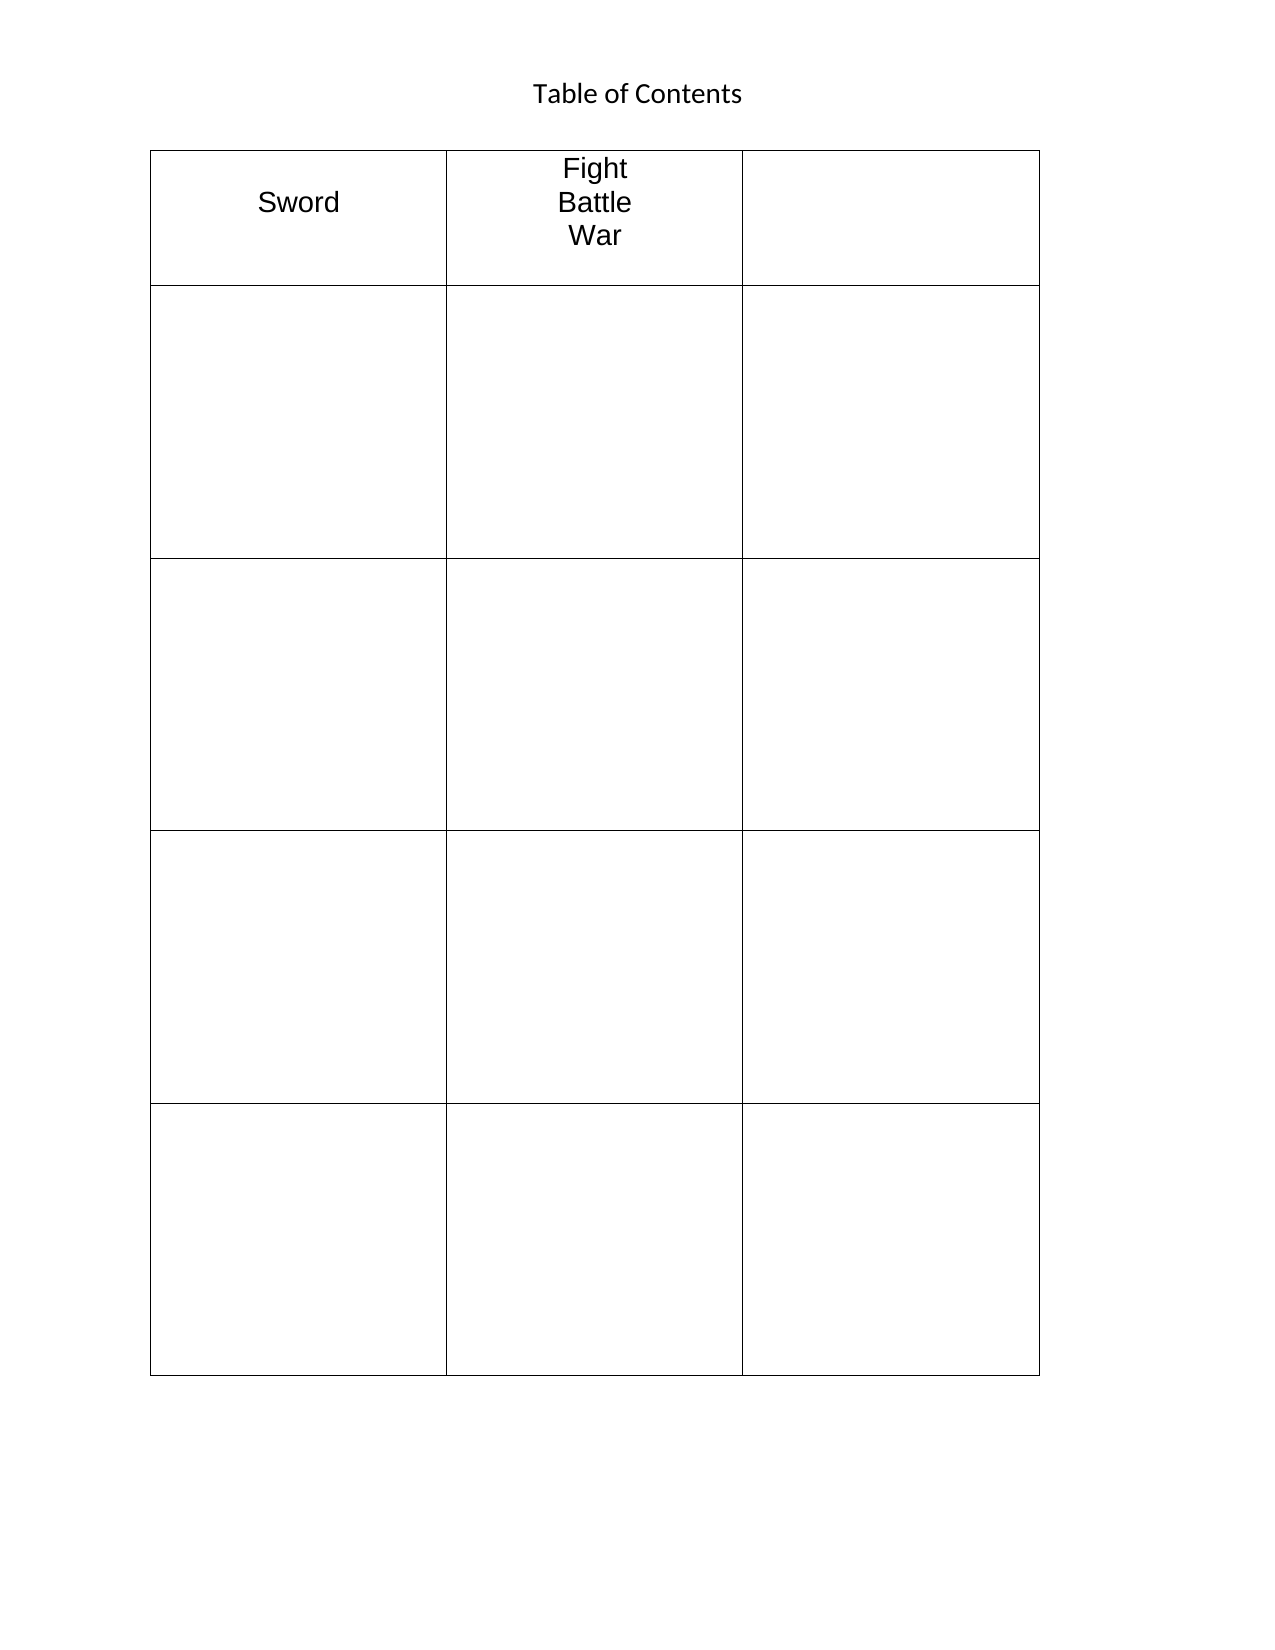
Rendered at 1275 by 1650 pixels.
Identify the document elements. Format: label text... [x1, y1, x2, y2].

table_cell [447, 559, 742, 830]
table_cell [447, 286, 742, 558]
table_cell [743, 1104, 1039, 1375]
table_cell [151, 1104, 446, 1375]
table_header [743, 151, 1039, 285]
table_cell [743, 831, 1039, 1102]
table_cell [151, 559, 446, 830]
table_cell [151, 831, 446, 1102]
table_cell [743, 559, 1039, 830]
table_cell [447, 1104, 742, 1375]
table_header  Fight Battle War [447, 151, 742, 285]
table_header  Sword [151, 151, 446, 285]
table_cell [151, 286, 446, 558]
table_cell [447, 831, 742, 1102]
table_cell [743, 286, 1039, 558]
